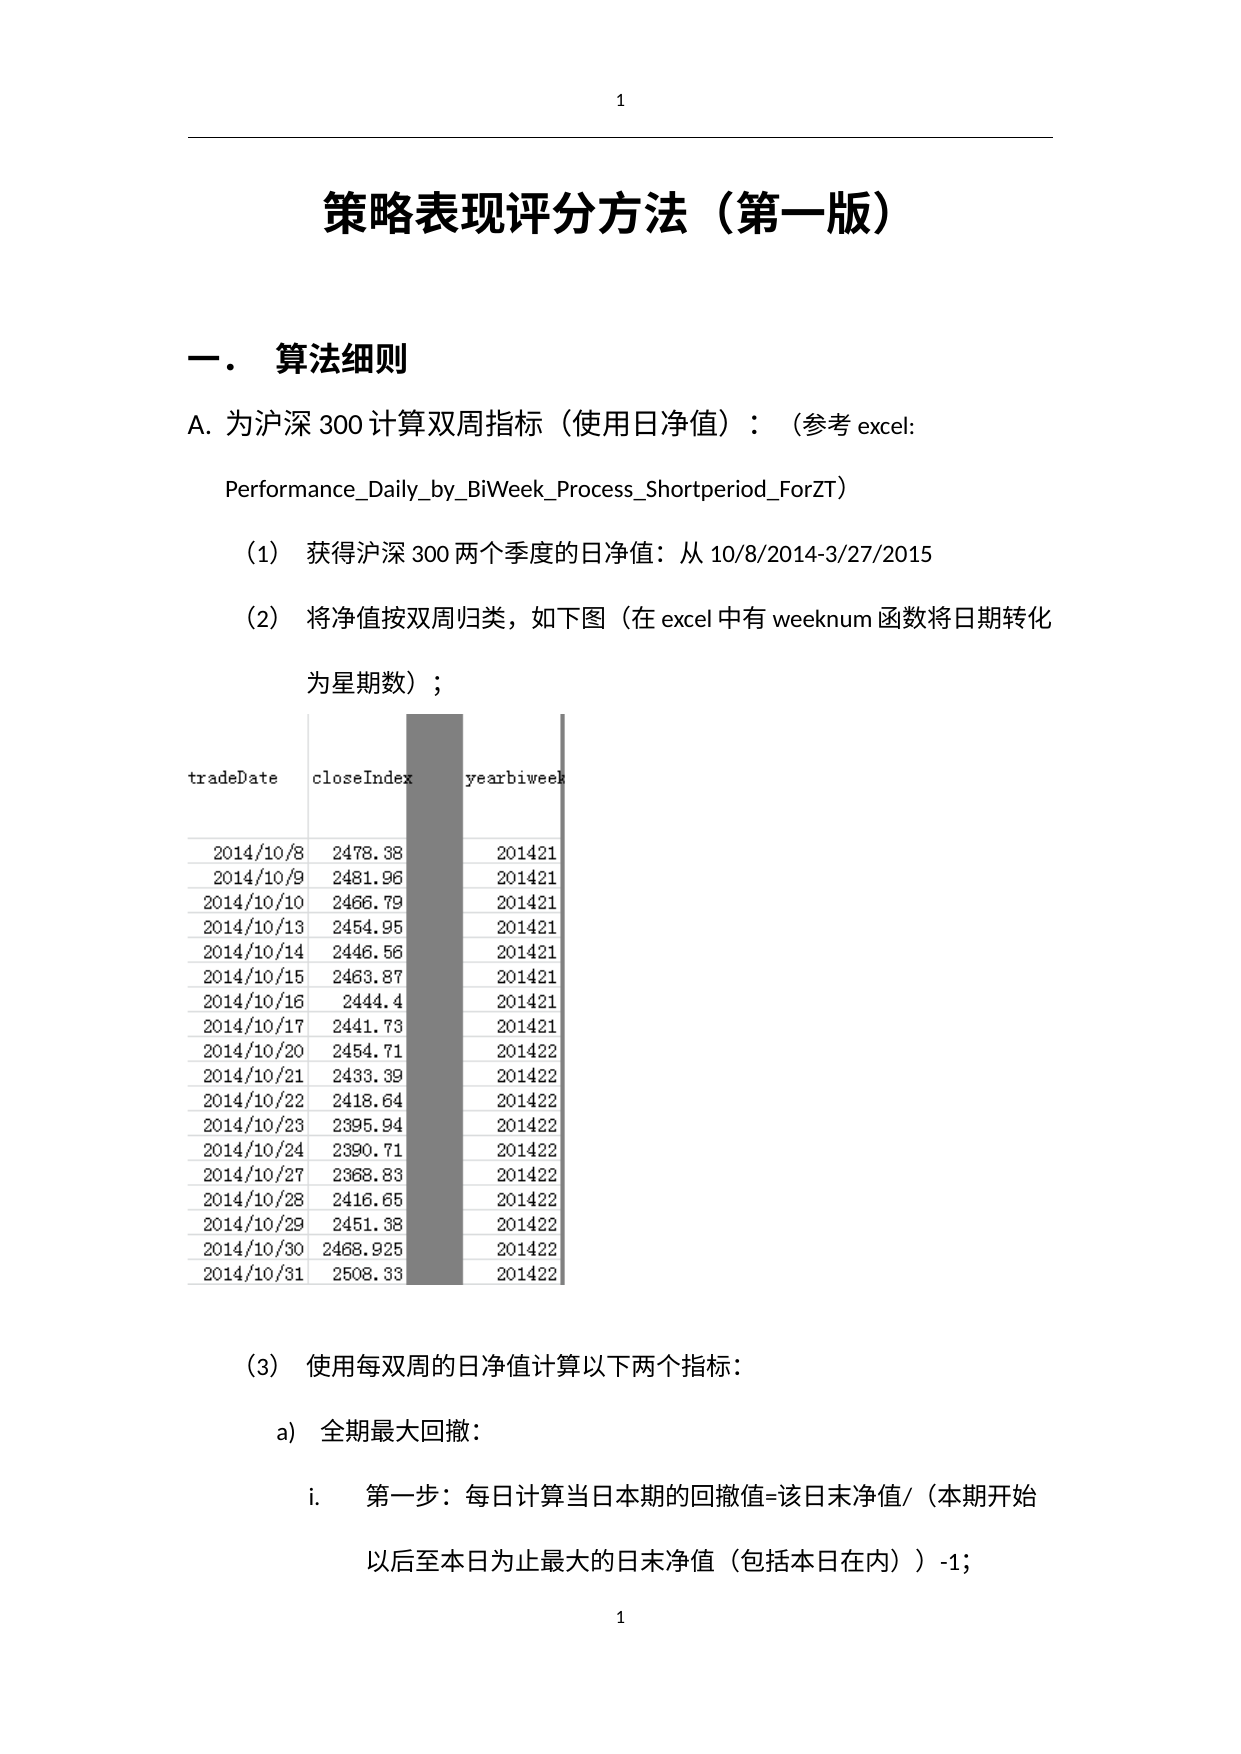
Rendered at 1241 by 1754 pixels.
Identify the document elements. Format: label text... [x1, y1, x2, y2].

list 将净值按双周归类，如下图（在excel中有weeknum函数将日期转化为星期数）； [231, 584, 1053, 714]
list 获得沪深300两个季度的日净值：从10/8/2014-3/27/2015 [231, 519, 1053, 584]
list 使用每双周的日净值计算以下两个指标： [231, 1332, 1053, 1397]
list 为沪深300计算双周指标（使用日净值）：（参考 excel: Performance_Daily_by_BiWeek_Process_Shortperiod_ForZT） [187, 389, 1053, 519]
list 第一步：每日计算当日本期的回撤值=该日末净值/（本期开始以后至本日为止最大的日末净值（包括本日在内））-1； [320, 1462, 1053, 1592]
list 算法细则 [187, 324, 1053, 389]
text 策略表现评分方法（第一版） [187, 162, 1053, 259]
picture [187, 714, 565, 1285]
list 全期最大回撤： [276, 1397, 1053, 1462]
